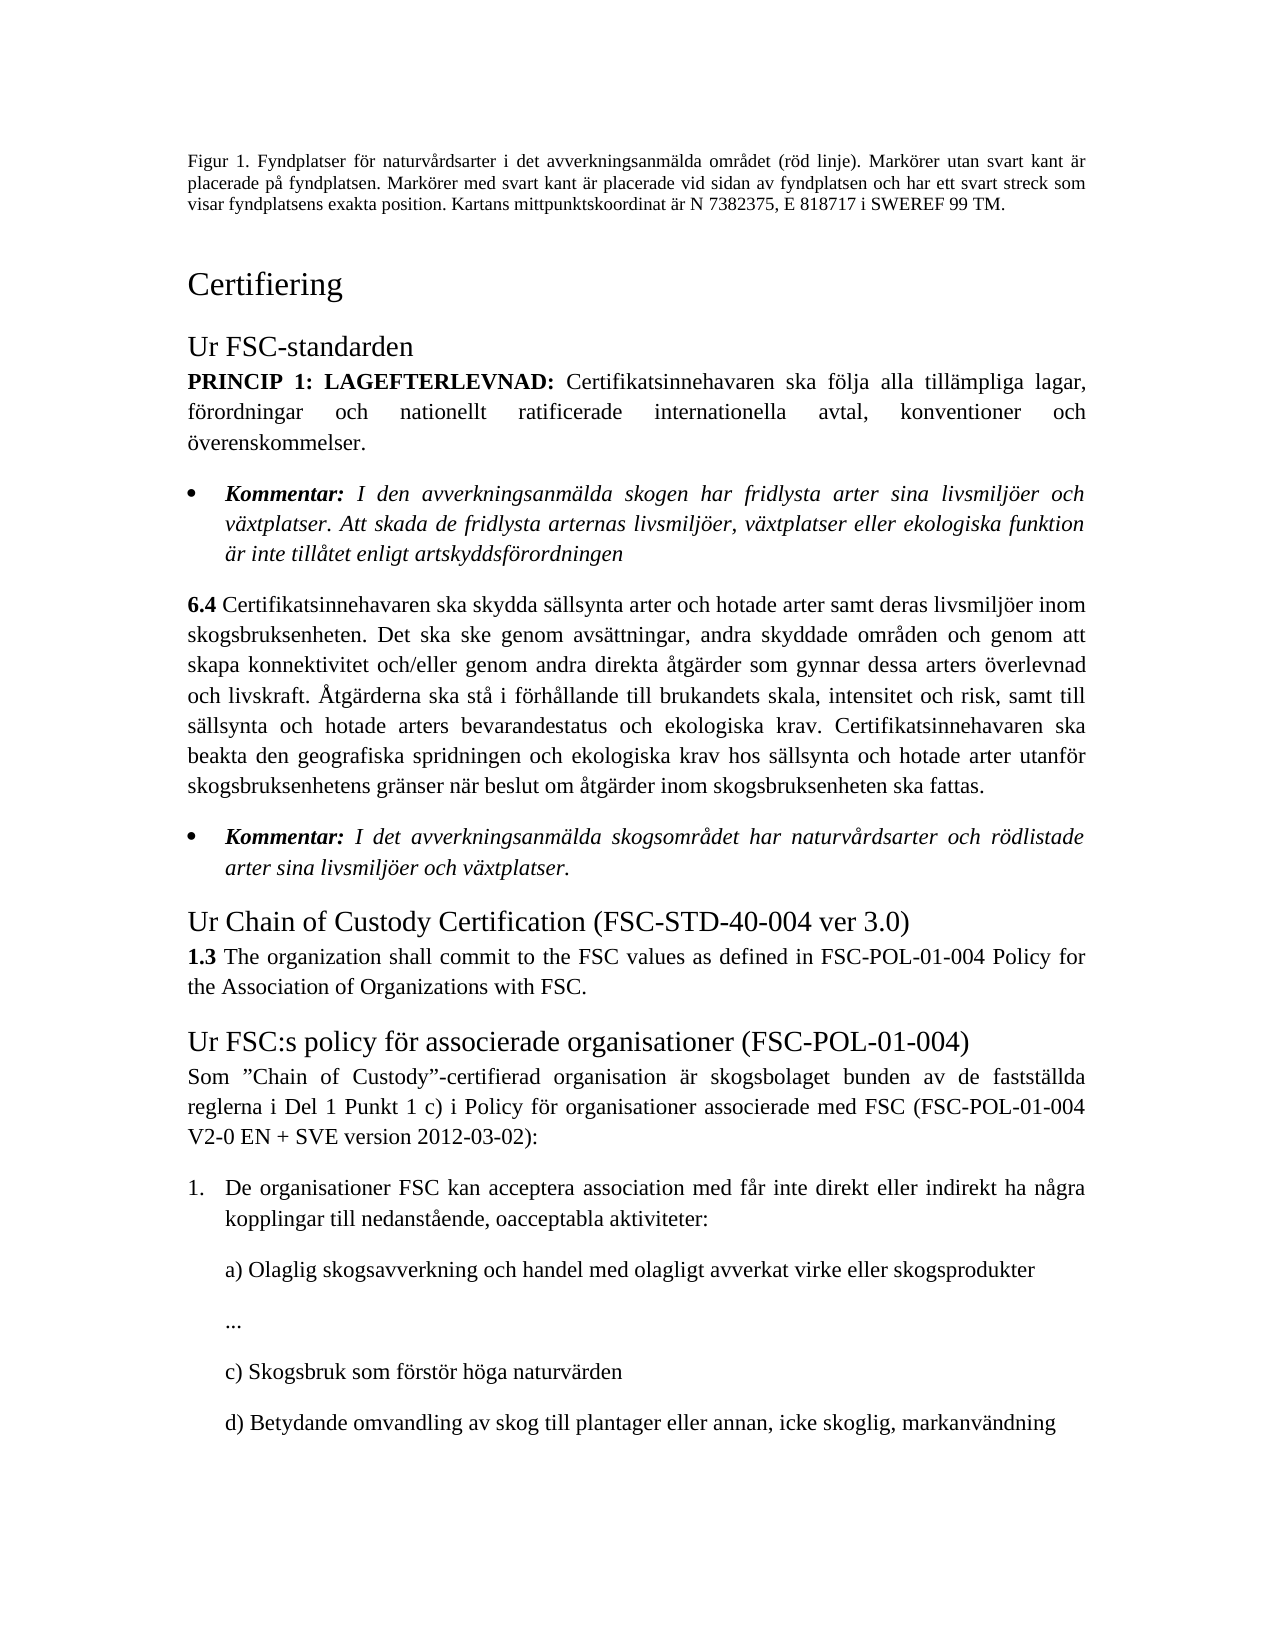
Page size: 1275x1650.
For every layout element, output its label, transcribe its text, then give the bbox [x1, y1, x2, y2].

list Kommentar: I den avverkningsanmälda skogen har fridlysta arter sina livsmiljöer och växtplatser. Att skada de fridlysta arternas livsmiljöer, växtplatser eller ekologiska funktion är inte tillåtet enligt artskyddsförordningen [187, 479, 1087, 566]
text d) Betydande omvandling av skog till plantager eller annan, icke skoglig, markanvändning [225, 1409, 1087, 1435]
text 6.4 Certifikatsinnehavaren ska skydda sällsynta arter och hotade arter samt deras livsmiljöer inom skogsbruksenheten. Det ska ske genom avsättningar, andra skyddade områden och genom att skapa konnektivitet och/eller genom andra direkta åtgärder som gynnar dessa arters överlevnad och livskraft. Åtgärderna ska stå i förhållande till brukandets skala, intensitet och risk, samt till sällsynta och hotade arters bevarandestatus och ekologiska krav. Certifikatsinnehavaren ska beakta den geografiska spridningen och ekologiska krav hos sällsynta och hotade arter utanför skogsbruksenhetens gränser när beslut om åtgärder inom skogsbruksenheten ska fattas. [187, 591, 1087, 799]
subtitle Certifiering [187, 265, 1087, 303]
text Som ”Chain of Custody”-certifierad organisation är skogsbolaget bunden av de fastställda reglerna i Del 1 Punkt 1 c) i Policy för organisationer associerade med FSC (FSC-POL-01-004 V2-0 EN + SVE version 2012-03-02): [187, 1063, 1087, 1150]
text a) Olaglig skogsavverkning och handel med olagligt avverkat virke eller skogsprodukter [225, 1256, 1087, 1282]
text PRINCIP 1: LAGEFTERLEVNAD: Certifikatsinnehavaren ska följa alla tillämpliga lagar, förordningar och nationellt ratificerade internationella avtal, konventioner och överenskommelser. [187, 368, 1087, 455]
subtitle Ur FSC-standarden [187, 329, 1087, 363]
list De organisationer FSC kan acceptera association med får inte direkt eller indirekt ha några kopplingar till nedanstående, oacceptabla aktiviteter: [187, 1174, 1087, 1231]
text c) Skogsbruk som förstör höga naturvärden [225, 1358, 1087, 1384]
subtitle Ur FSC:s policy för associerade organisationer (FSC-POL-01-004) [187, 1024, 1087, 1058]
text 1.3 The organization shall commit to the FSC values as defined in FSC-POL-01-004 Policy for the Association of Organizations with FSC. [187, 943, 1087, 1000]
list Kommentar: I det avverkningsanmälda skogsområdet har naturvårdsarter och rödlistade arter sina livsmiljöer och växtplatser. [187, 823, 1087, 880]
subtitle Ur Chain of Custody Certification (FSC-STD-40-004 ver 3.0) [187, 904, 1087, 938]
text ... [225, 1307, 1087, 1333]
